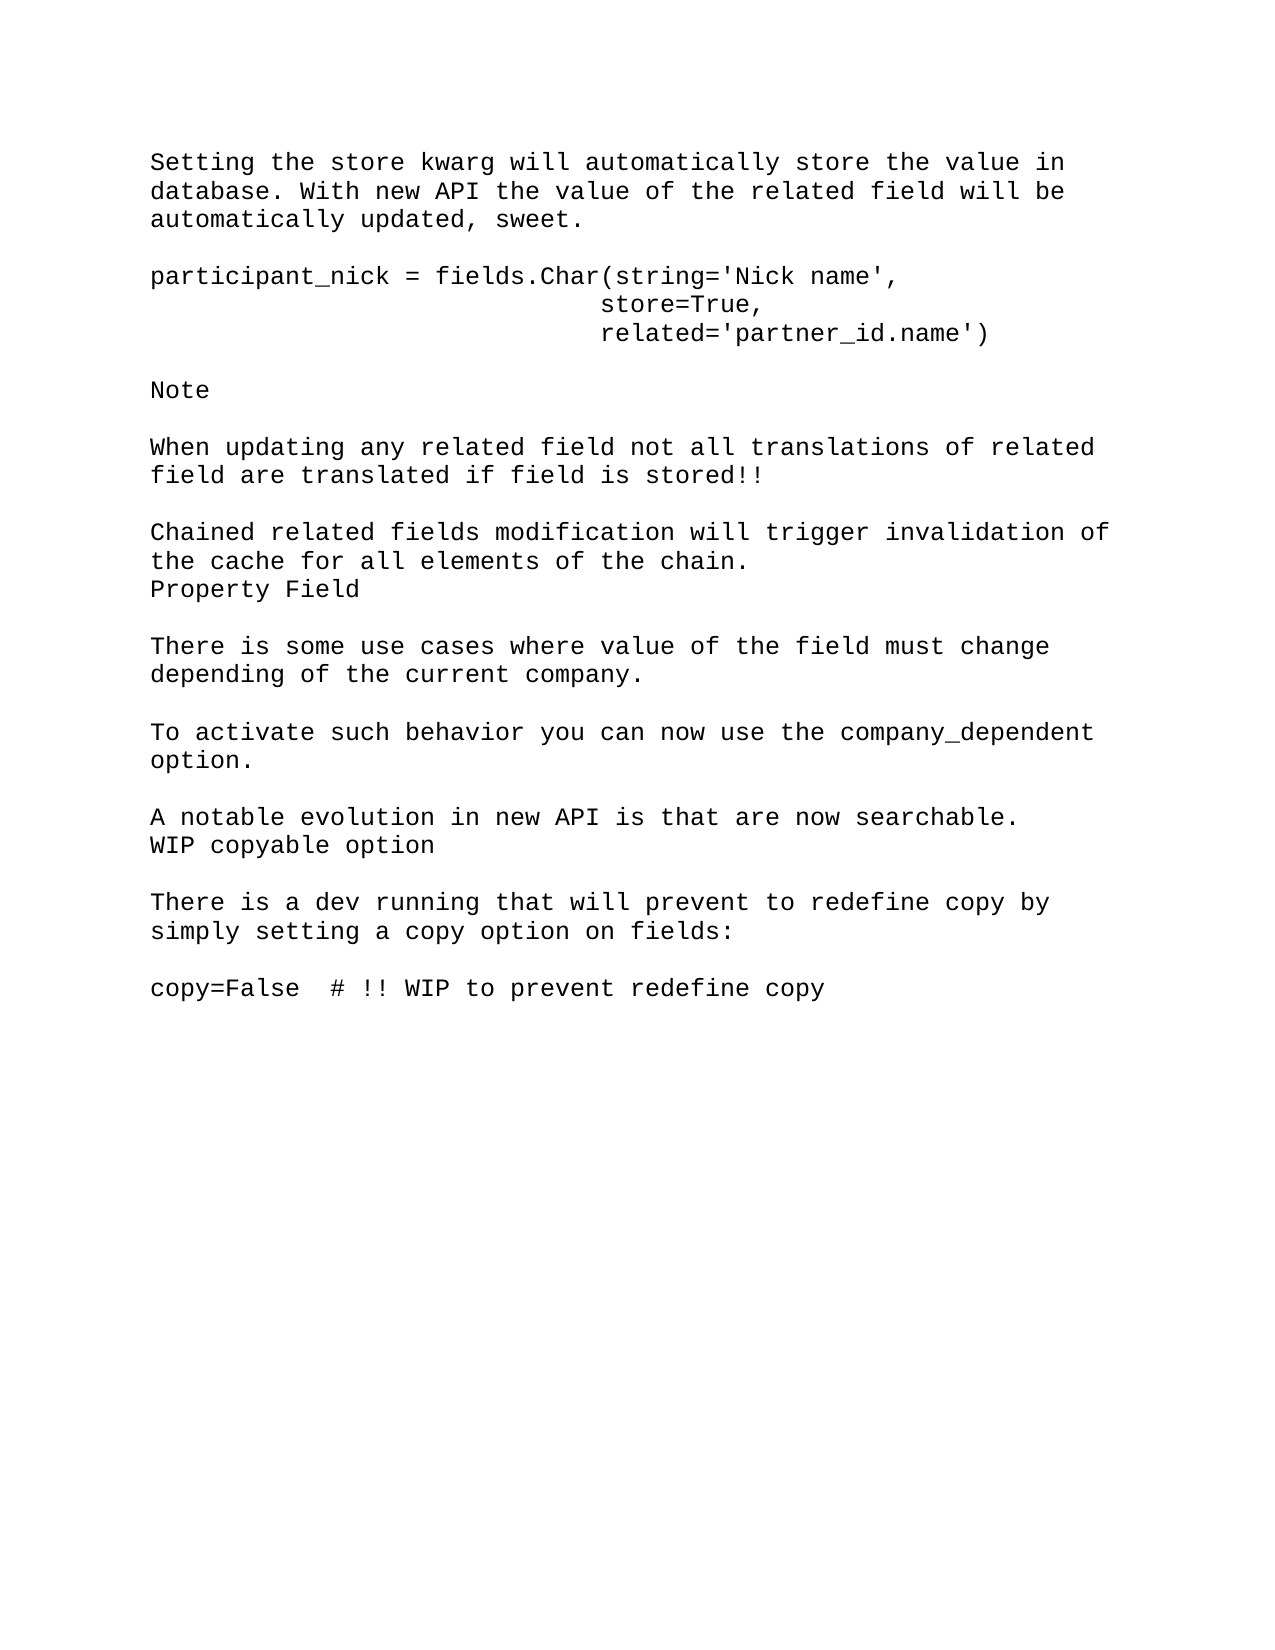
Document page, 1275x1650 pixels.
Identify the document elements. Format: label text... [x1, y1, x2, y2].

text store=True, [150, 292, 1125, 320]
text Note [150, 377, 1125, 406]
text To activate such behavior you can now use the company_dependent option. [150, 719, 1125, 776]
text There is some use cases where value of the field must change depending of the current company. [150, 634, 1125, 690]
text related='partner_id.name') [150, 320, 1125, 349]
text WIP copyable option [150, 833, 1125, 861]
text participant_nick = fields.Char(string='Nick name', [150, 264, 1125, 292]
text When updating any related field not all translations of related field are translated if field is stored!! [150, 434, 1125, 491]
text Property Field [150, 577, 1125, 605]
text A notable evolution in new API is that are now searchable. [150, 804, 1125, 833]
text Setting the store kwarg will automatically store the value in database. With new API the value of the related field will be automatically updated, sweet. [150, 150, 1125, 235]
text There is a dev running that will prevent to redefine copy by simply setting a copy option on fields: [150, 890, 1125, 947]
text Chained related fields modification will trigger invalidation of the cache for all elements of the chain. [150, 520, 1125, 577]
text copy=False # !! WIP to prevent redefine copy [150, 975, 1125, 1004]
